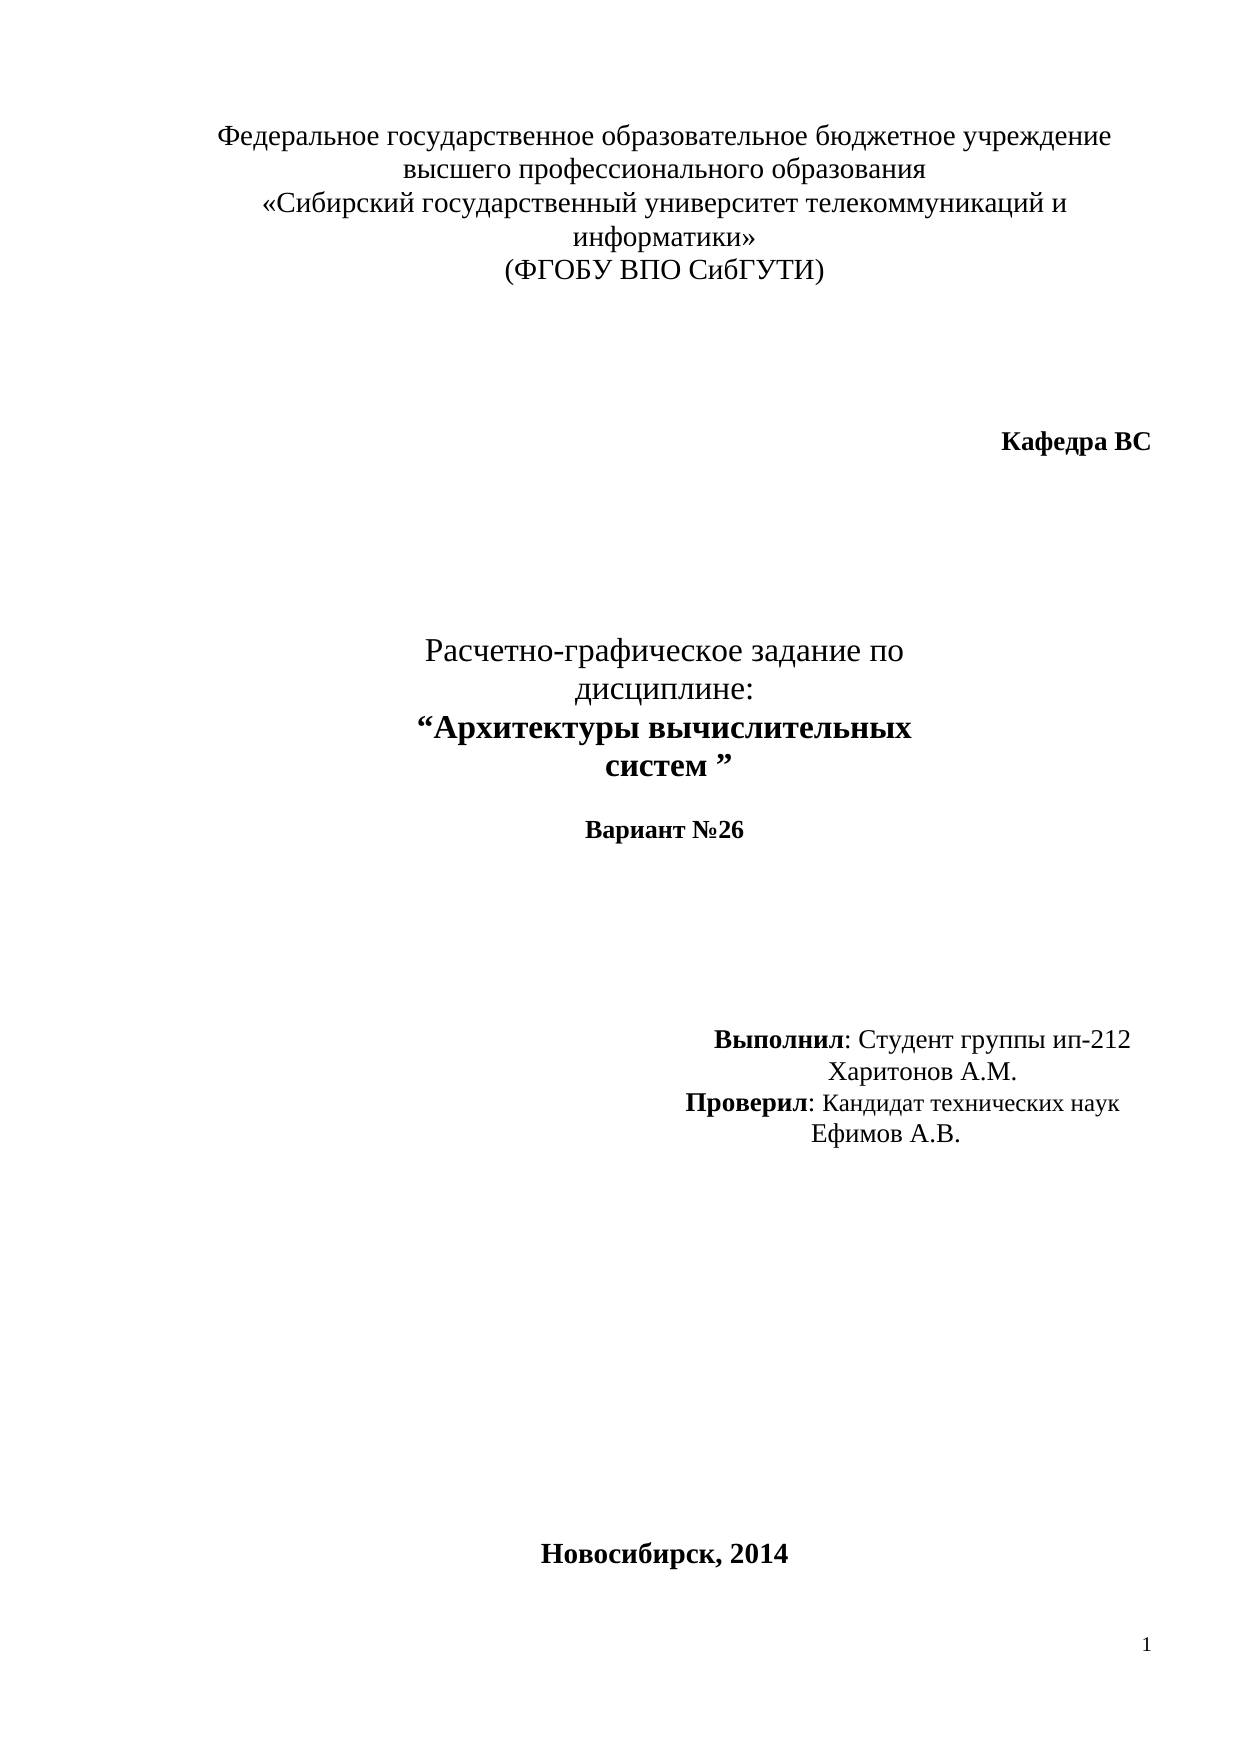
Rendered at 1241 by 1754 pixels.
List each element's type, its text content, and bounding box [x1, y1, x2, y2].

text Расчетно-графическое задание по [177, 630, 1152, 669]
text “Архитектуры вычислительных [177, 707, 1152, 745]
text «Сибирский государственный университет телекоммуникаций и информатики» [177, 185, 1152, 252]
text Проверил: Кандидат технических наук Ефимов А.В. [620, 1086, 1152, 1148]
text Кафедра ВС [177, 425, 1152, 456]
text Харитонов А.М. [620, 1055, 1152, 1086]
text Выполнил: Студент группы ип-212 [620, 1024, 1152, 1055]
text систем ” [177, 745, 1152, 784]
text дисциплине: [177, 669, 1152, 707]
text Новосибирск, 2014 [177, 1536, 1152, 1569]
text Вариант №26 [177, 814, 1152, 844]
text (ФГОБУ ВПО СибГУТИ) [177, 252, 1152, 286]
text Федеральное государственное образовательное бюджетное учреждение высшего профессионального образования [177, 118, 1152, 185]
